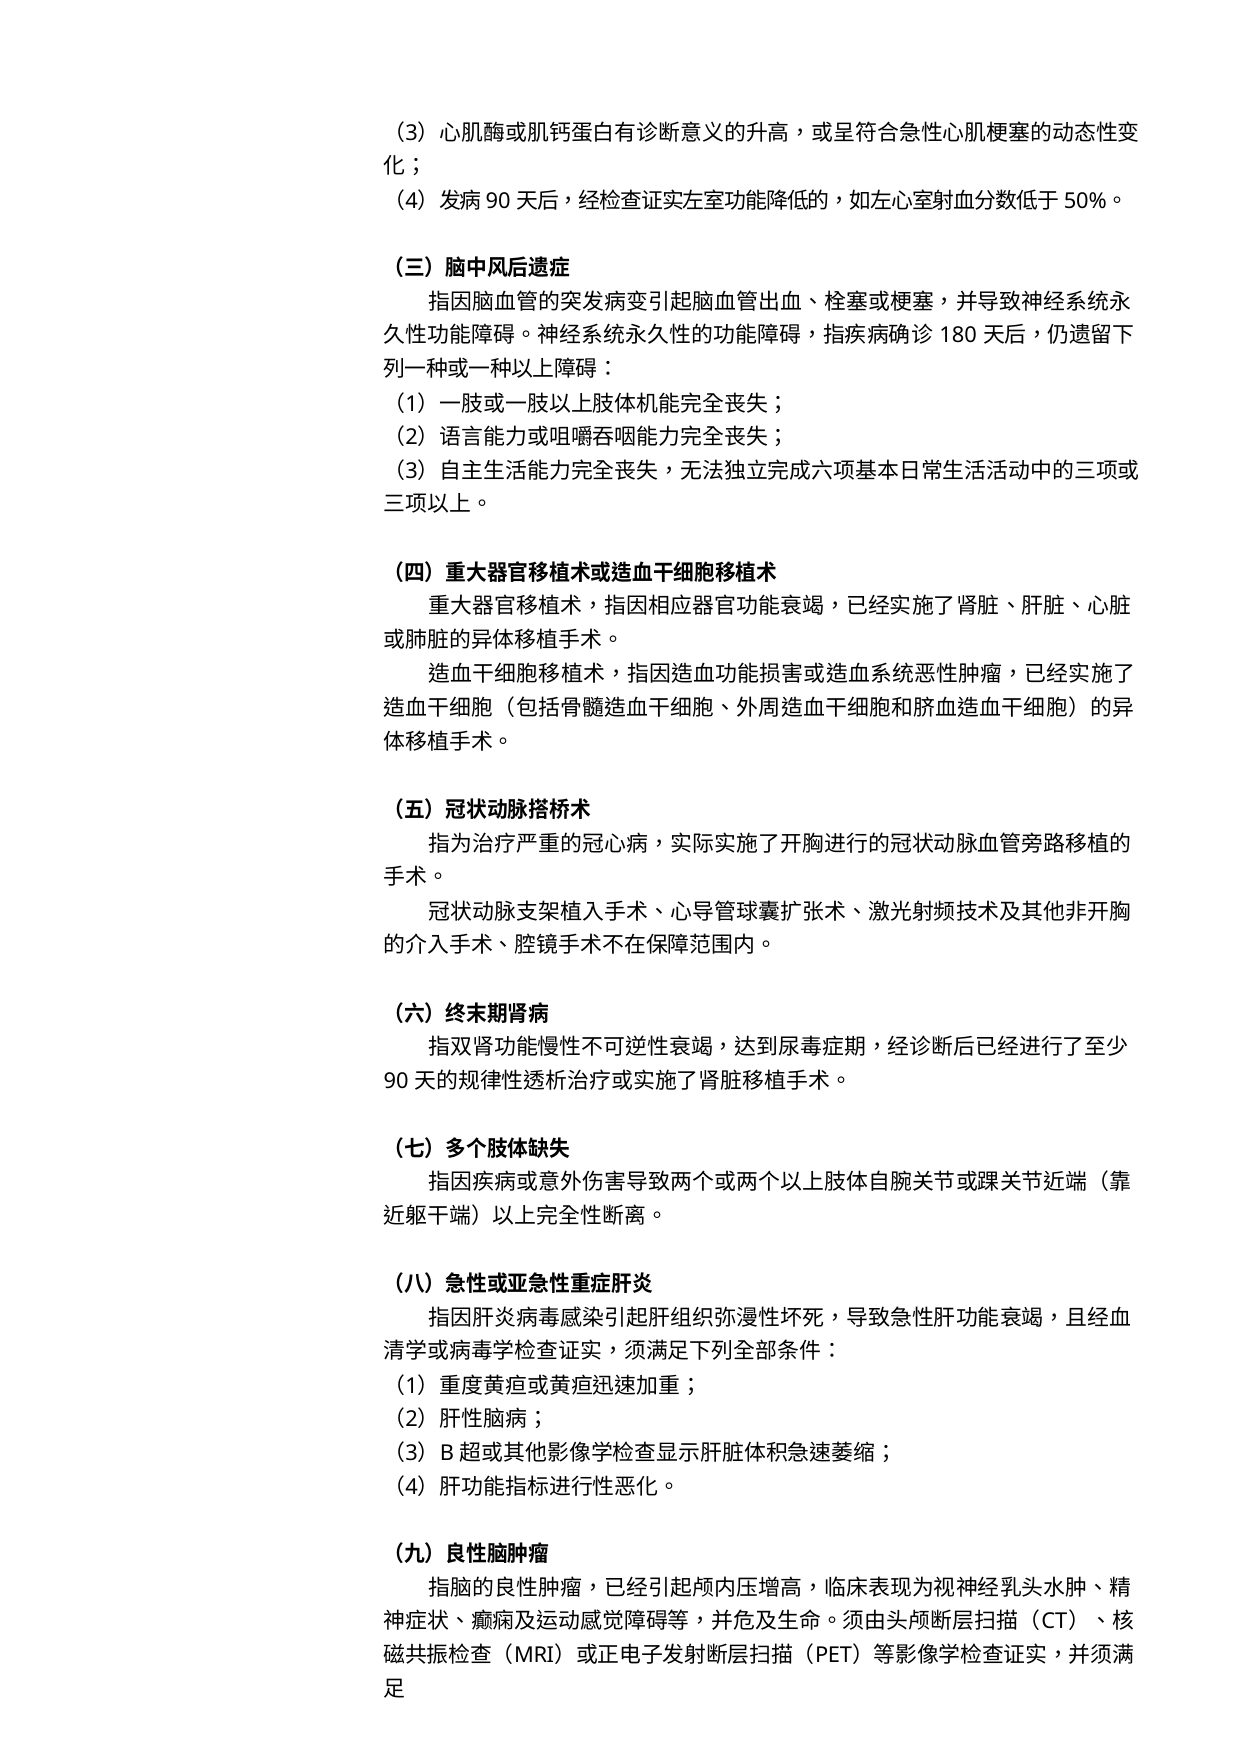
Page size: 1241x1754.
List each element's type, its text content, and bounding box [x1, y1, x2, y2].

subtitle （八）急性或亚急性重症肝炎 [383, 1268, 1155, 1298]
text （3）自主生活能力完全丧失，无法独立完成六项基本日常生活活动中的三项或三项以上。 [383, 455, 1140, 518]
subtitle （六）终末期肾病 [383, 998, 1155, 1027]
text （2）肝性脑病； [383, 1403, 1155, 1433]
subtitle （五）冠状动脉搭桥术 [383, 794, 1155, 824]
text （1）一肢或一肢以上肢体机能完全丧失； [383, 387, 1155, 417]
text 指为治疗严重的冠心病，实际实施了开胸进行的冠状动脉血管旁路移植的手术。 [383, 828, 1134, 891]
text （3）B 超或其他影像学检查显示肝脏体积急速萎缩； [383, 1437, 1155, 1467]
text 指脑的良性肿瘤，已经引起颅内压增高，临床表现为视神经乳头水肿、精神症状、癫痫及运动感觉障碍等，并危及生命。须由头颅断层扫描（CT）、核磁共振检查（MRI）或正电子发射断层扫描（PET）等影像学检查证实，并须满足 [383, 1572, 1134, 1703]
subtitle （九）良性脑肿瘤 [383, 1538, 1155, 1568]
text 冠状动脉支架植入手术、心导管球囊扩张术、激光射频技术及其他非开胸的介入手术、腔镜手术不在保障范围内。 [383, 896, 1134, 959]
text （3）心肌酶或肌钙蛋白有诊断意义的升高，或呈符合急性心肌梗塞的动态性变化； [383, 117, 1140, 180]
text 指因脑血管的突发病变引起脑血管出血、栓塞或梗塞，并导致神经系统永久性功能障碍。神经系统永久性的功能障碍，指疾病确诊 180 天后，仍遗留下列一种或一种以上障碍： [383, 286, 1134, 383]
text （1）重度黄疸或黄疸迅速加重； [383, 1370, 1155, 1399]
text （2）语言能力或咀嚼吞咽能力完全丧失； [383, 421, 1155, 451]
subtitle （三）脑中风后遗症 [383, 252, 1155, 282]
text 指因疾病或意外伤害导致两个或两个以上肢体自腕关节或踝关节近端（靠近躯干端）以上完全性断离。 [383, 1166, 1134, 1230]
text 指因肝炎病毒感染引起肝组织弥漫性坏死，导致急性肝功能衰竭，且经血清学或病毒学检查证实，须满足下列全部条件： [383, 1302, 1134, 1365]
subtitle （四）重大器官移植术或造血干细胞移植术 [383, 557, 1155, 587]
subtitle （七）多个肢体缺失 [383, 1133, 1155, 1162]
text （4）肝功能指标进行性恶化。 [383, 1471, 1155, 1500]
text （4）发病 90 天后，经检查证实左室功能降低的，如左心室射血分数低于 50%。 [383, 184, 1155, 214]
text 造血干细胞移植术，指因造血功能损害或造血系统恶性肿瘤，已经实施了造血干细胞（包括骨髓造血干细胞、外周造血干细胞和脐血造血干细胞）的异体移植手术。 [383, 658, 1134, 756]
text 重大器官移植术，指因相应器官功能衰竭，已经实施了肾脏、肝脏、心脏或肺脏的异体移植手术。 [383, 590, 1134, 654]
text 指双肾功能慢性不可逆性衰竭，达到尿毒症期，经诊断后已经进行了至少 [428, 1031, 1155, 1061]
text 90 天的规律性透析治疗或实施了肾脏移植手术。 [383, 1065, 1155, 1095]
